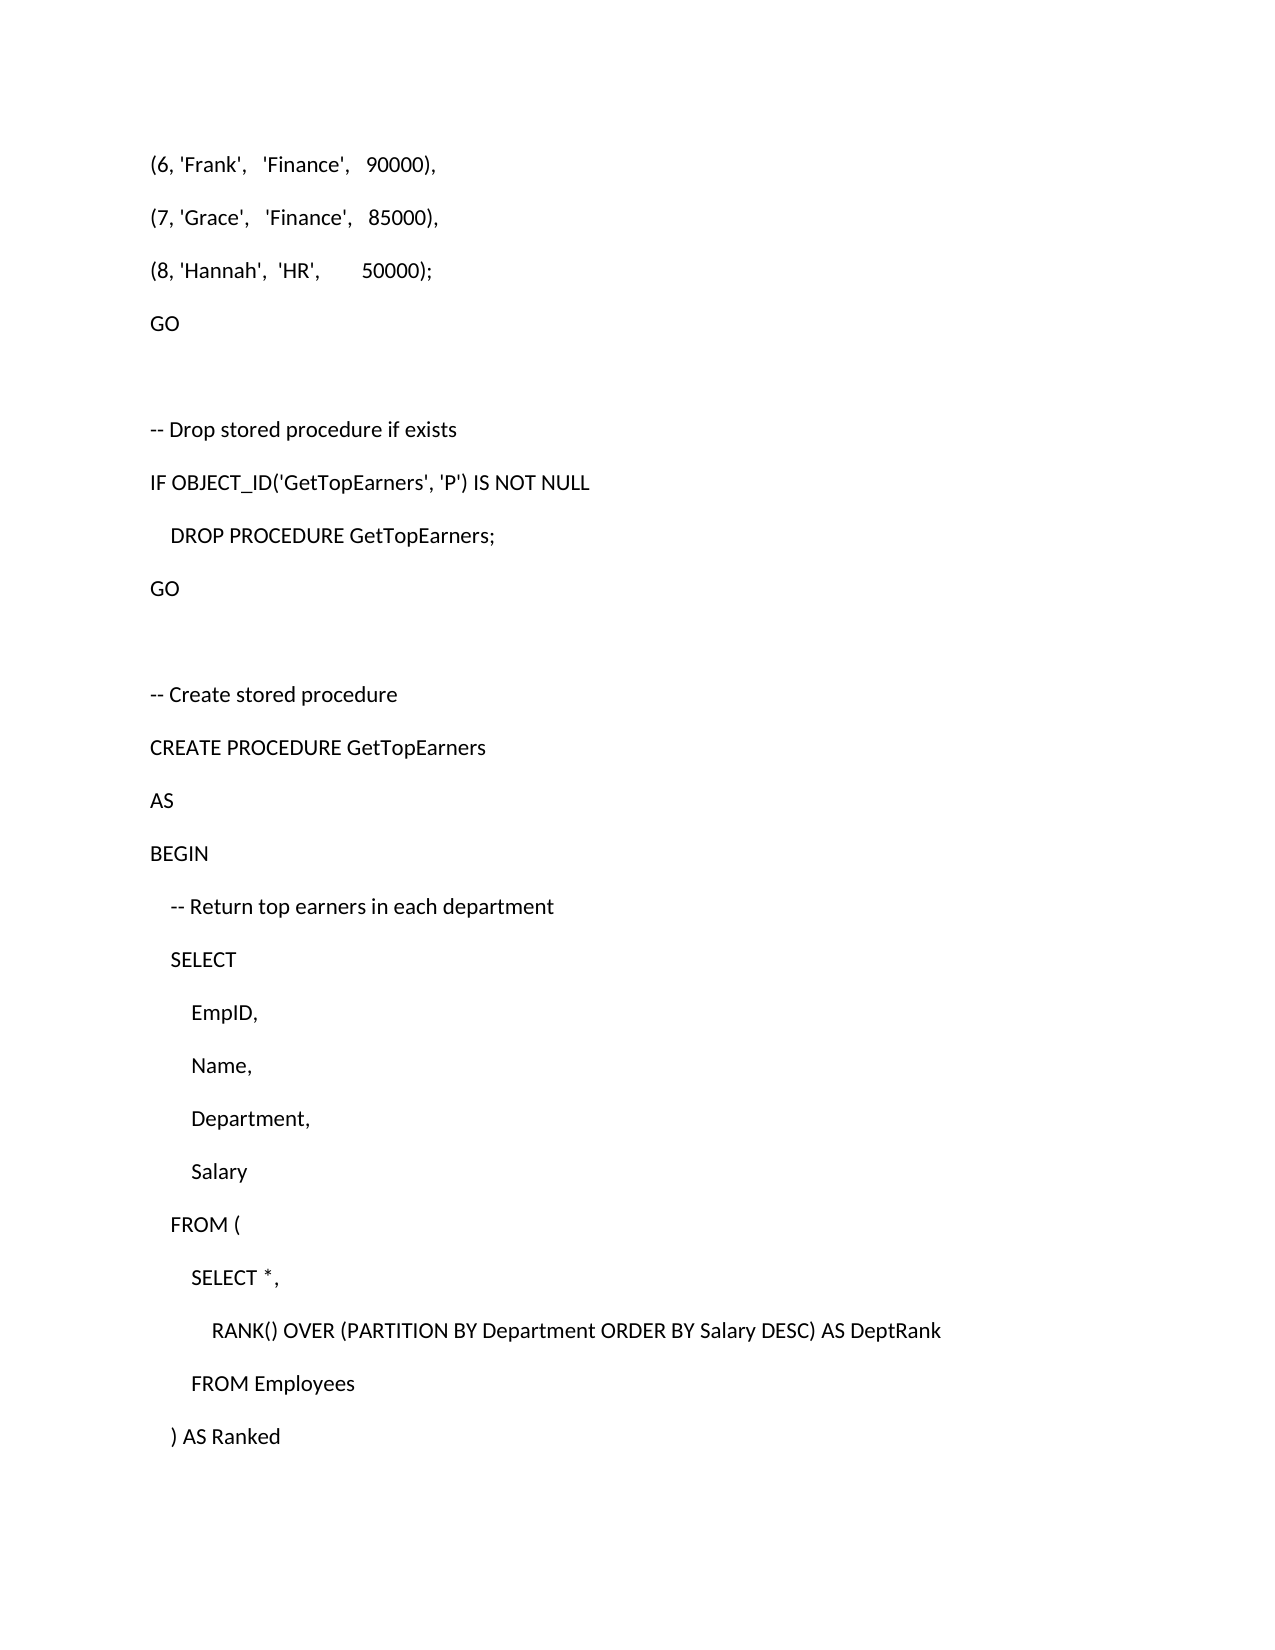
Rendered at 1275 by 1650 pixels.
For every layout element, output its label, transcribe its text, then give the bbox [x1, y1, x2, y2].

text BEGIN [150, 839, 1125, 867]
text EmpID, [150, 998, 1125, 1026]
text GO [150, 574, 1125, 602]
text FROM Employees [150, 1369, 1125, 1397]
text SELECT [150, 945, 1125, 973]
text -- Create stored procedure [150, 680, 1125, 708]
text ) AS Ranked [150, 1422, 1125, 1451]
text FROM ( [150, 1210, 1125, 1238]
text (8, 'Hannah', 'HR', 50000); [150, 256, 1125, 284]
text -- Drop stored procedure if exists [150, 415, 1125, 443]
text CREATE PROCEDURE GetTopEarners [150, 733, 1125, 761]
text Department, [150, 1104, 1125, 1132]
text AS [150, 786, 1125, 814]
text RANK() OVER (PARTITION BY Department ORDER BY Salary DESC) AS DeptRank [150, 1316, 1125, 1344]
text -- Return top earners in each department [150, 892, 1125, 920]
text DROP PROCEDURE GetTopEarners; [150, 521, 1125, 549]
text GO [150, 309, 1125, 337]
text (6, 'Frank', 'Finance', 90000), [150, 150, 1125, 178]
text Salary [150, 1157, 1125, 1185]
text IF OBJECT_ID('GetTopEarners', 'P') IS NOT NULL [150, 468, 1125, 496]
text SELECT *, [150, 1263, 1125, 1291]
text Name, [150, 1051, 1125, 1079]
text (7, 'Grace', 'Finance', 85000), [150, 203, 1125, 231]
